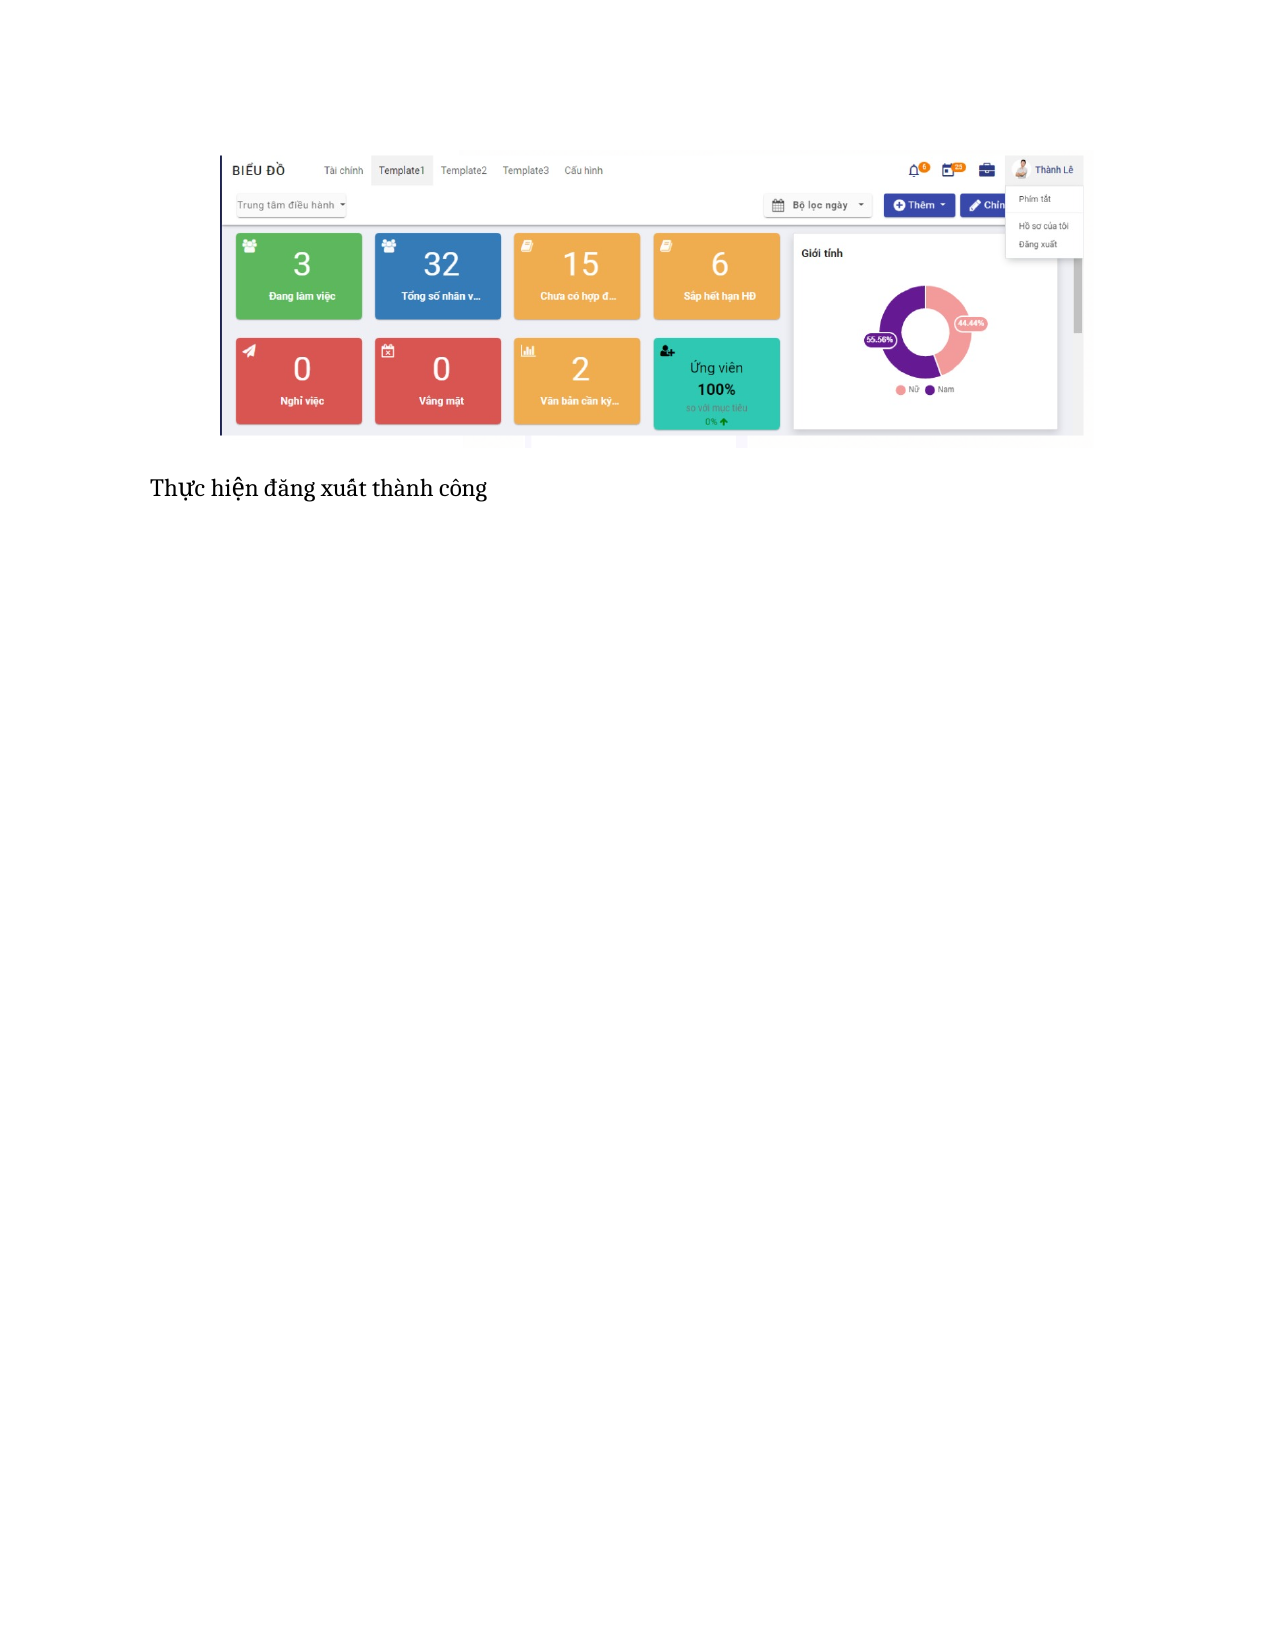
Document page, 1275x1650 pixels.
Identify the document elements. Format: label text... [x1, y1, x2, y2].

picture [218, 150, 1094, 448]
text Thực hiện đăng xuất thành công [150, 474, 1125, 503]
